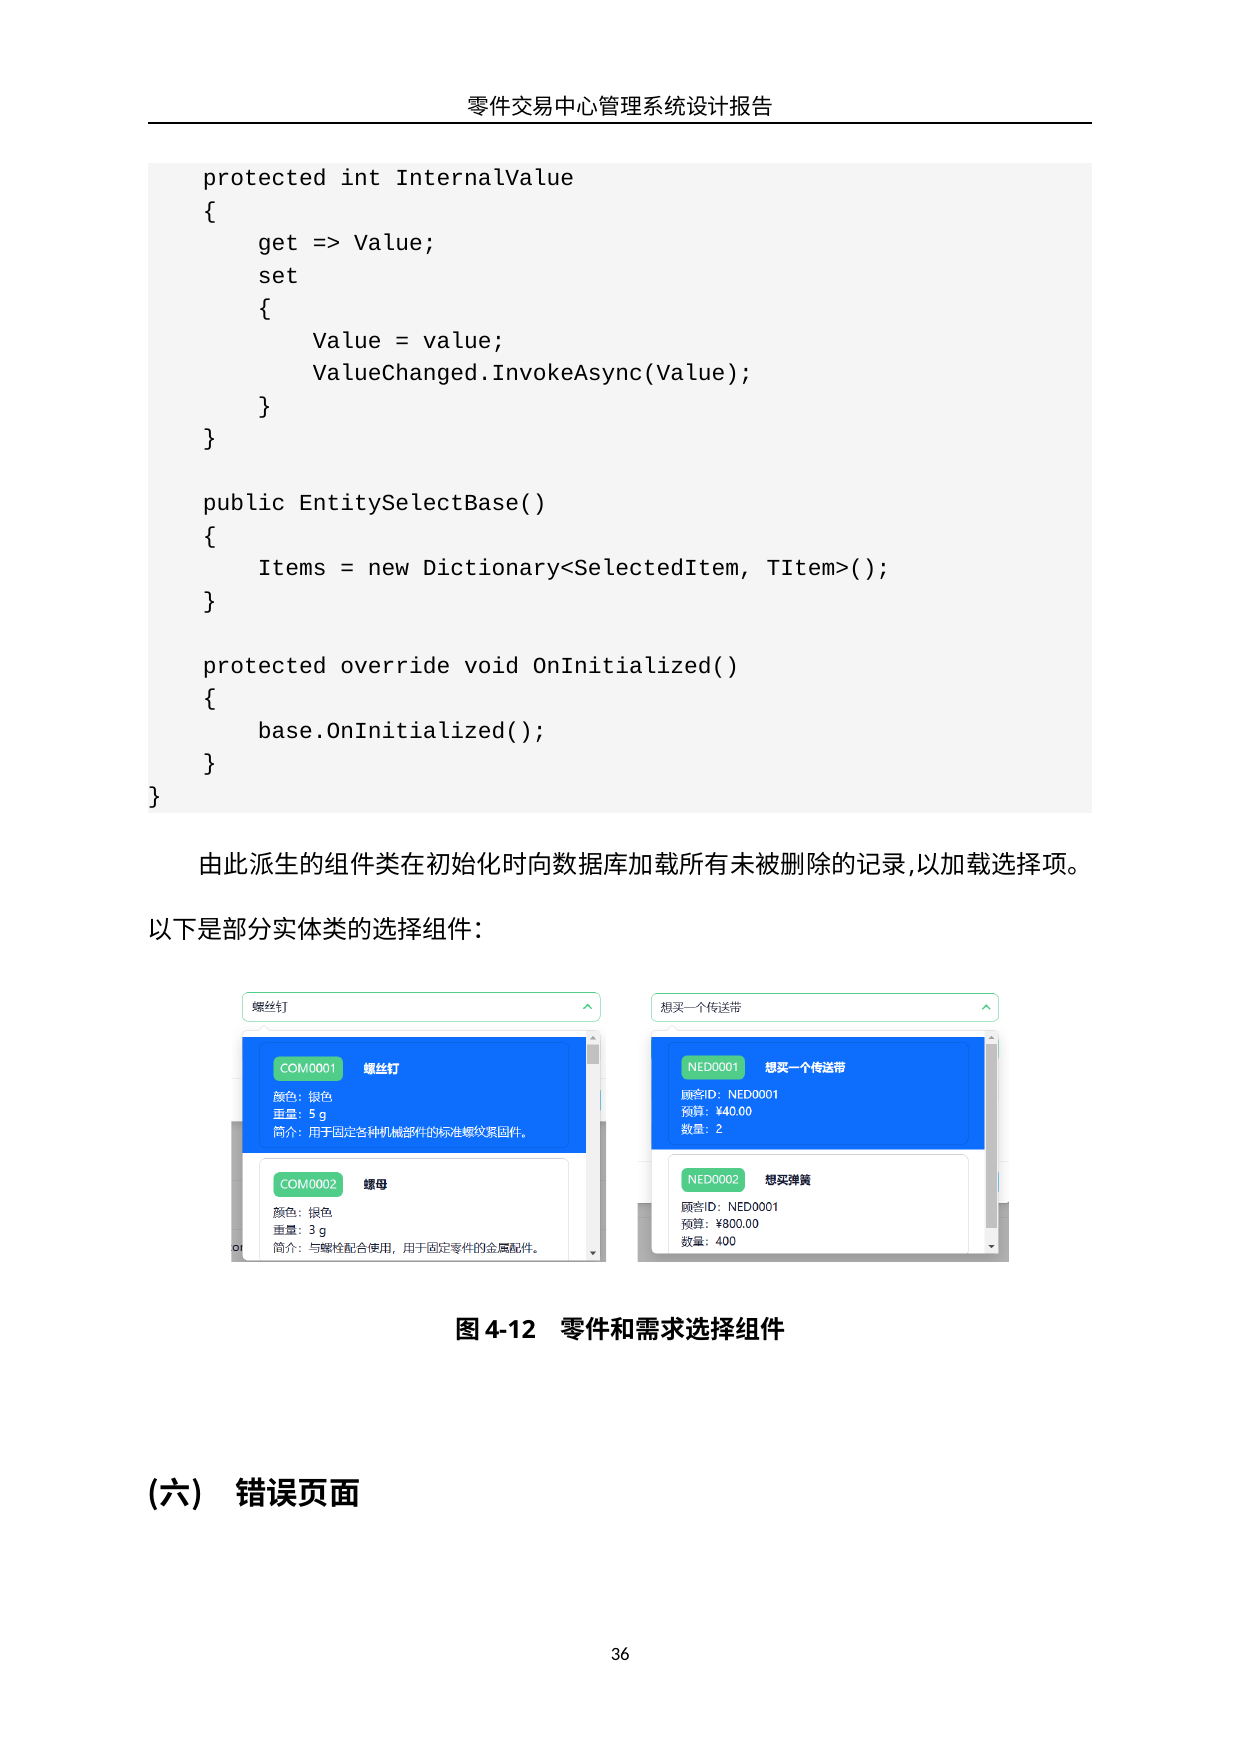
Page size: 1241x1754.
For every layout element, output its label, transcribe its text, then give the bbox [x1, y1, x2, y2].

text protected override void OnInitialized() [148, 651, 1092, 683]
text { [148, 683, 1092, 716]
text } [148, 781, 1092, 813]
picture [637, 982, 1009, 1262]
text Items = new Dictionary<SelectedItem, TItem>(); [148, 553, 1092, 586]
text protected int InternalValue [148, 163, 1092, 196]
text { [148, 521, 1092, 553]
text public EntitySelectBase() [148, 488, 1092, 521]
text { [148, 196, 1092, 228]
text } [148, 586, 1092, 618]
text get => Value; [148, 228, 1092, 261]
subtitle 错误页面 [148, 1458, 1092, 1523]
text 图4-12 零件和需求选择组件 [148, 1296, 1092, 1361]
text ValueChanged.InvokeAsync(Value); [148, 358, 1092, 391]
text { [148, 293, 1092, 326]
text } [148, 748, 1092, 781]
text Value = value; [148, 326, 1092, 358]
picture [231, 984, 607, 1262]
text base.OnInitialized(); [148, 716, 1092, 748]
text set [148, 261, 1092, 293]
text 由此派生的组件类在初始化时向数据库加载所有未被删除的记录,以加载选择项。以下是部分实体类的选择组件： [148, 830, 1092, 960]
text } [148, 423, 1092, 456]
text } [148, 391, 1092, 423]
